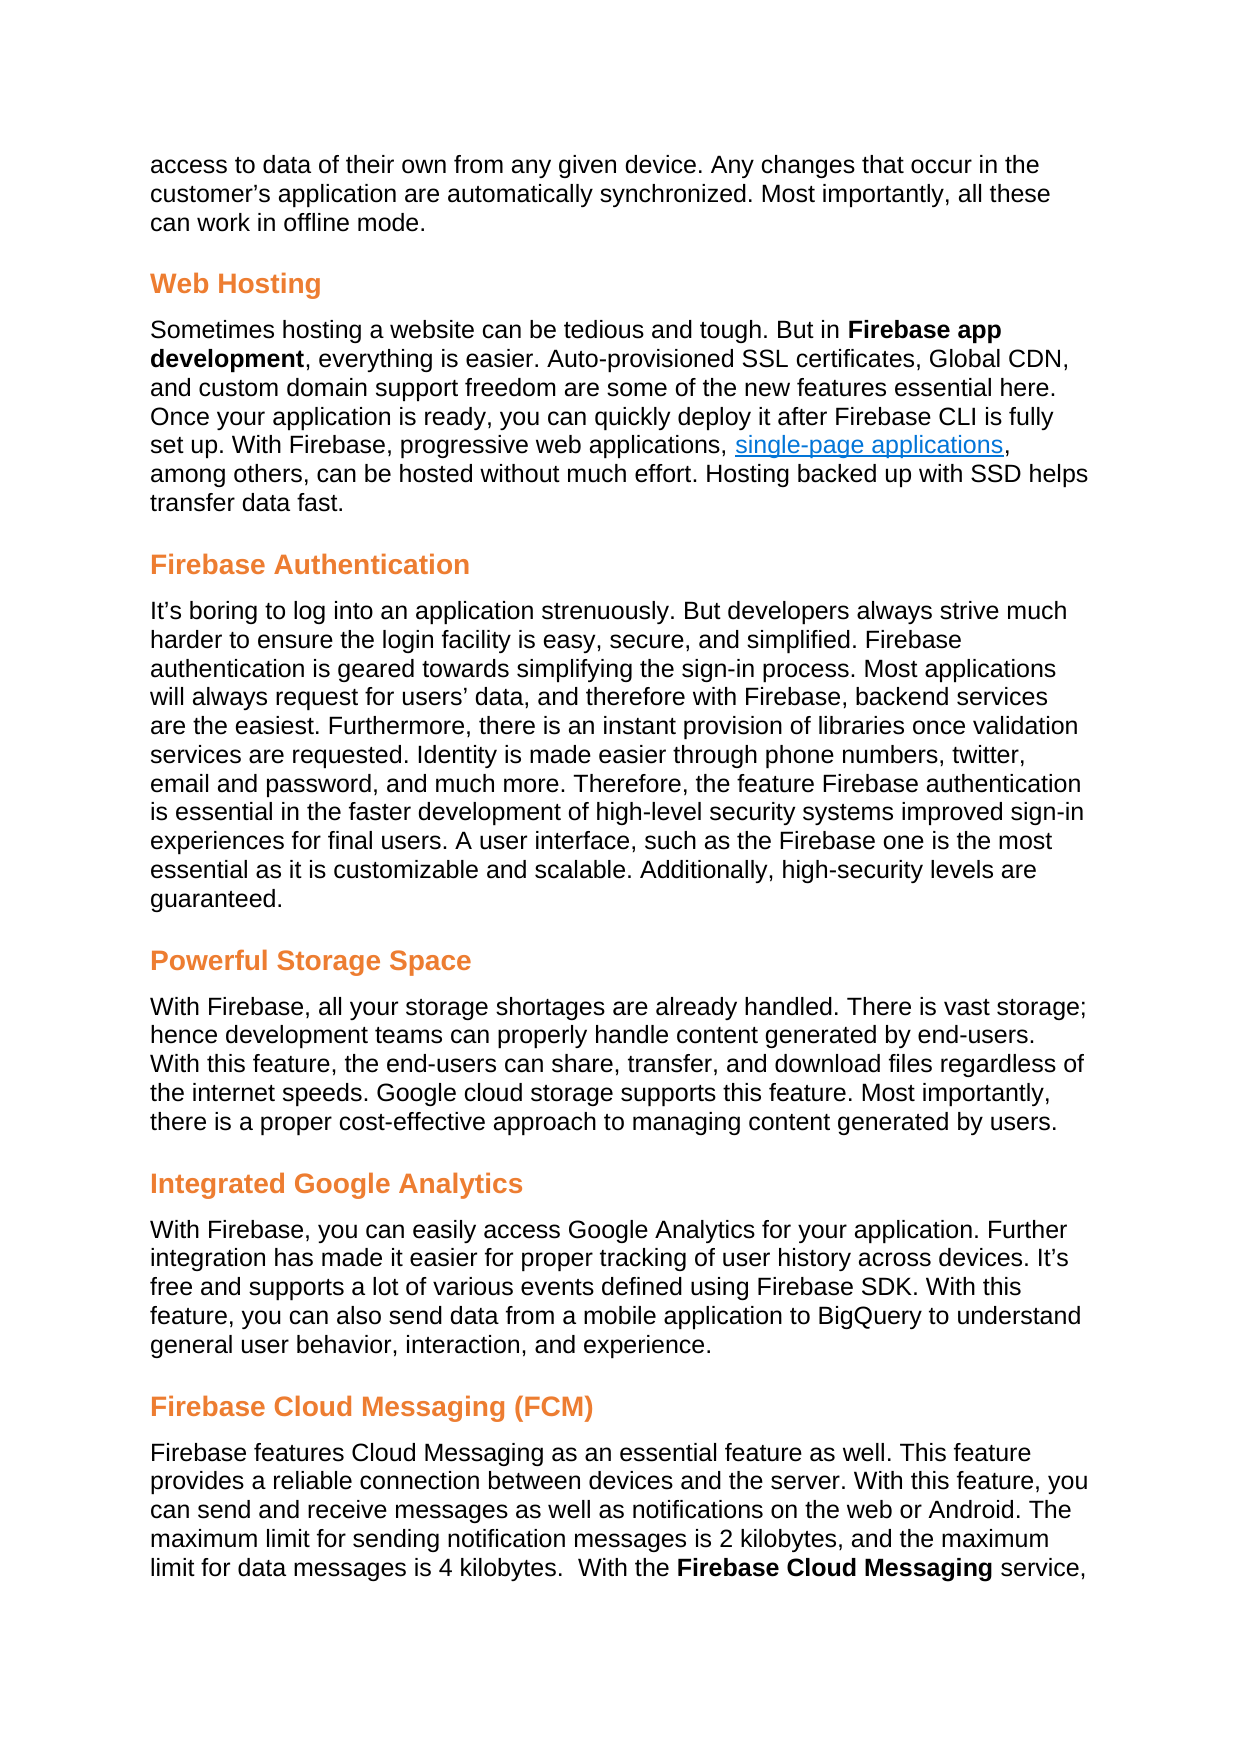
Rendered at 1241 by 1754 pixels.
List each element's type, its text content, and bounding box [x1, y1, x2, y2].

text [150, 150, 1090, 236]
text Firebase Cloud Messaging (FCM) [150, 1389, 1090, 1422]
text With Firebase, all your storage shortages are already handled. There is vast storage; hence development teams can properly handle content generated by end-users. With this feature, the end-users can share, transfer, and download files regardless of the internet speeds. Google cloud storage supports this feature. Most importantly, there is a proper cost-effective approach to managing content generated by users. [150, 992, 1090, 1135]
text Powerful Storage Space [150, 943, 1090, 976]
text Integrated Google Analytics [150, 1167, 1090, 1199]
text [150, 1438, 1090, 1581]
text Firebase Authentication [150, 548, 1090, 580]
text Sometimes hosting a website can be tedious and tough. But in Firebase app development, everything is easier. Auto-provisioned SSL certificates, Global CDN, and custom domain support freedom are some of the new features essential here. Once your application is ready, you can quickly deploy it after Firebase CLI is fully set up. With Firebase, progressive web applications, single-page applications, among others, can be hosted without much effort. Hosting backed up with SSD helps transfer data fast. [150, 316, 1090, 517]
text With Firebase, you can easily access Google Analytics for your application. Further integration has made it easier for proper tracking of user history across devices. It’s free and supports a lot of various events defined using Firebase SDK. With this feature, you can also send data from a mobile application to BigQuery to understand general user behavior, interaction, and experience. [150, 1214, 1090, 1358]
text Web Hosting [150, 267, 1090, 300]
text It’s boring to log into an application strenuously. But developers always strive much harder to ensure the login facility is easy, secure, and simplified. Firebase authentication is geared towards simplifying the sign-in process. Most applications will always request for users’ data, and therefore with Firebase, backend services are the easiest. Furthermore, there is an instant provision of libraries once validation services are requested. Identity is made easier through phone numbers, twitter, email and password, and much more. Therefore, the feature Firebase authentication is essential in the faster development of high-level security systems improved sign-in experiences for final users. A user interface, such as the Firebase one is the most essential as it is customizable and scalable. Additionally, high-security levels are guaranteed. [150, 596, 1090, 912]
